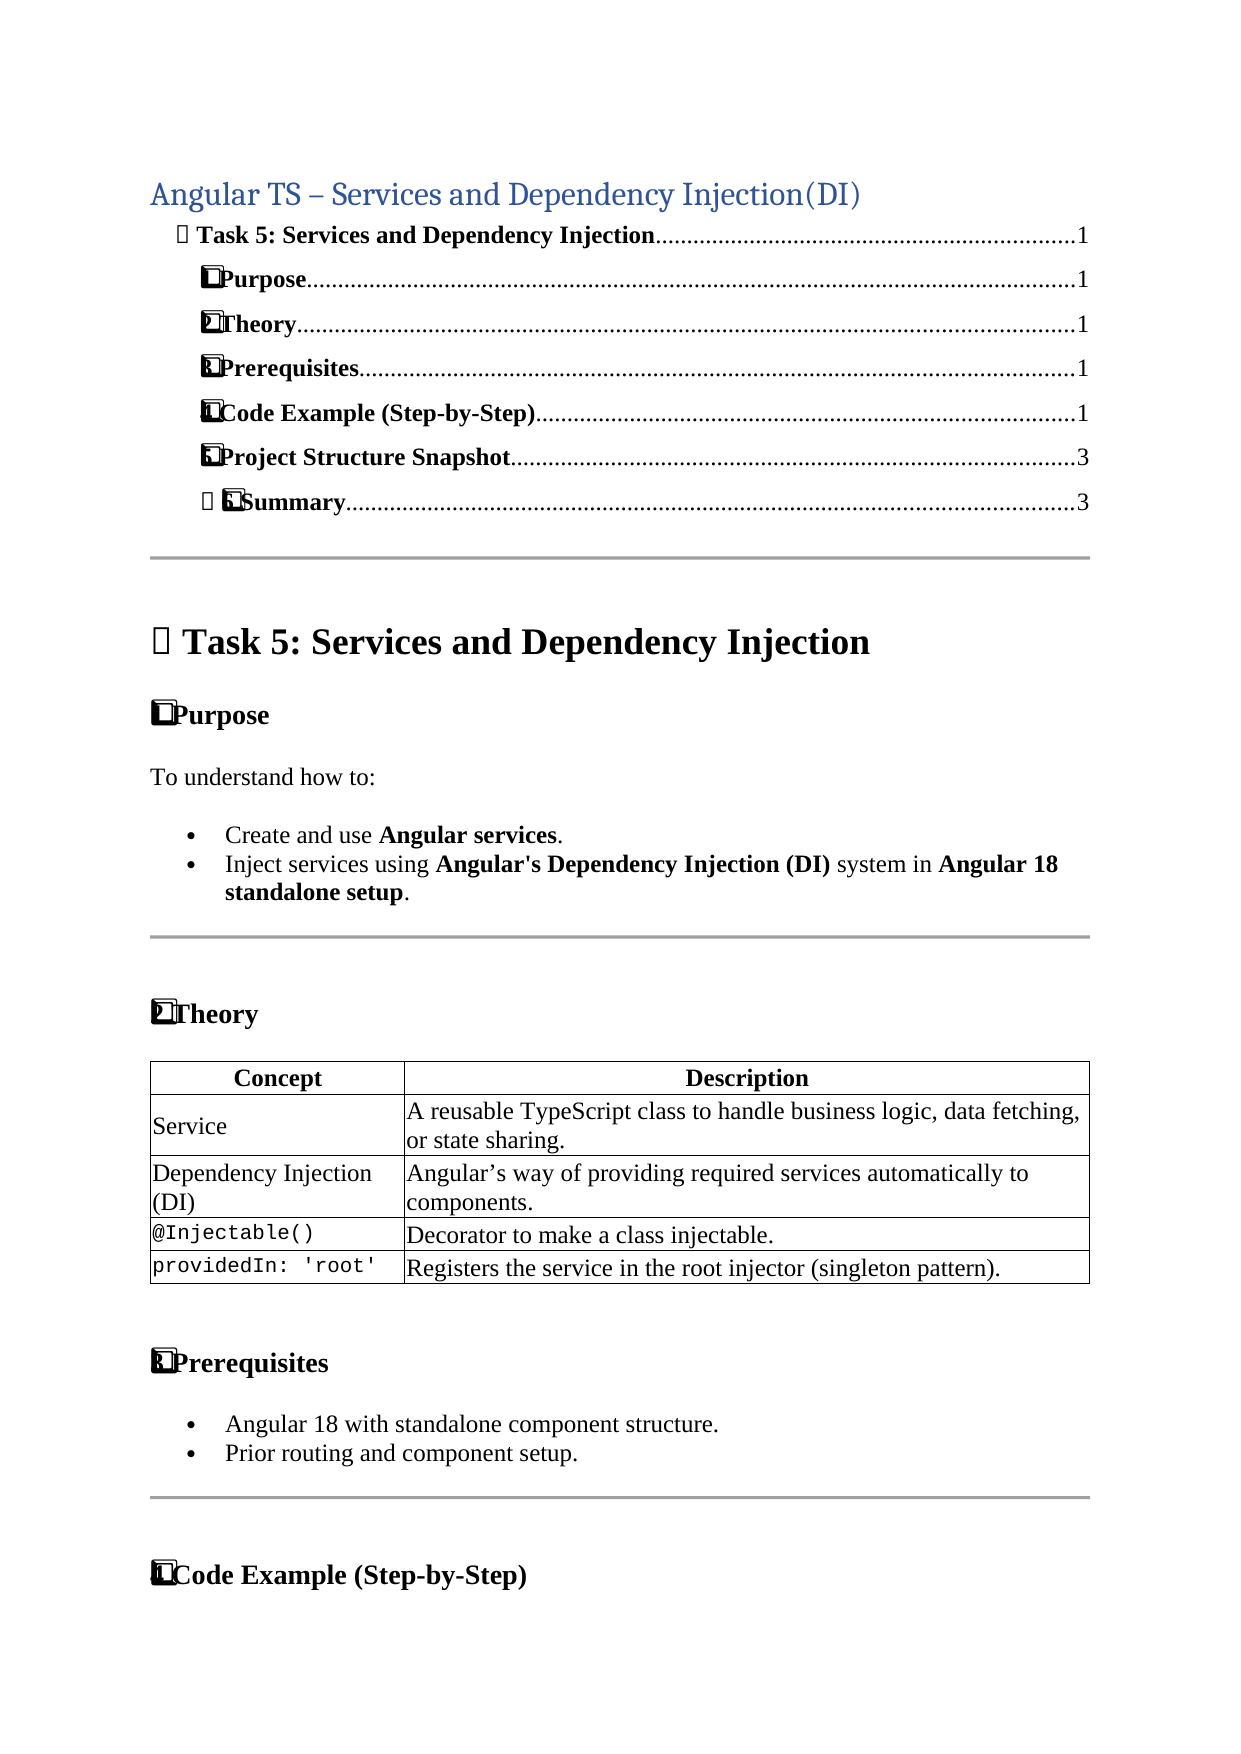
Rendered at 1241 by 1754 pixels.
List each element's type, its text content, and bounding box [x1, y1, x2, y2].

table_cell Decorator to make a class injectable. [405, 1218, 1089, 1250]
table_cell A reusable TypeScript class to handle business logic, data fetching, or state sharing. [405, 1095, 1089, 1155]
table_cell @Injectable() [151, 1218, 404, 1250]
list Angular 18 with standalone component structure. [187, 1409, 1090, 1438]
text 3️⃣ Prerequisites [150, 1342, 1090, 1380]
table_header Concept [151, 1062, 404, 1094]
list Inject services using Angular's Dependency Injection (DI) system in Angular 18 standalone setup. [187, 849, 1090, 906]
table_header Description [405, 1062, 1089, 1094]
table_cell Service [151, 1095, 404, 1155]
text To understand how to: [150, 762, 1090, 791]
text 2️⃣ Theory [150, 993, 1090, 1032]
text 4️⃣ Code Example (Step-by-Step) [150, 1554, 1090, 1592]
table_cell Dependency Injection (DI) [151, 1156, 404, 1217]
table_cell Angular’s way of providing required services automatically to components. [405, 1156, 1089, 1217]
table_cell Registers the service in the root injector (singleton pattern). [405, 1251, 1089, 1283]
text 1️⃣ Purpose [150, 694, 1090, 733]
text ✅ Task 5: Services and Dependency Injection [150, 614, 1090, 665]
table_cell providedIn: 'root' [151, 1251, 404, 1283]
list Create and use Angular services. [187, 820, 1090, 849]
list Prior routing and component setup. [187, 1438, 1090, 1467]
